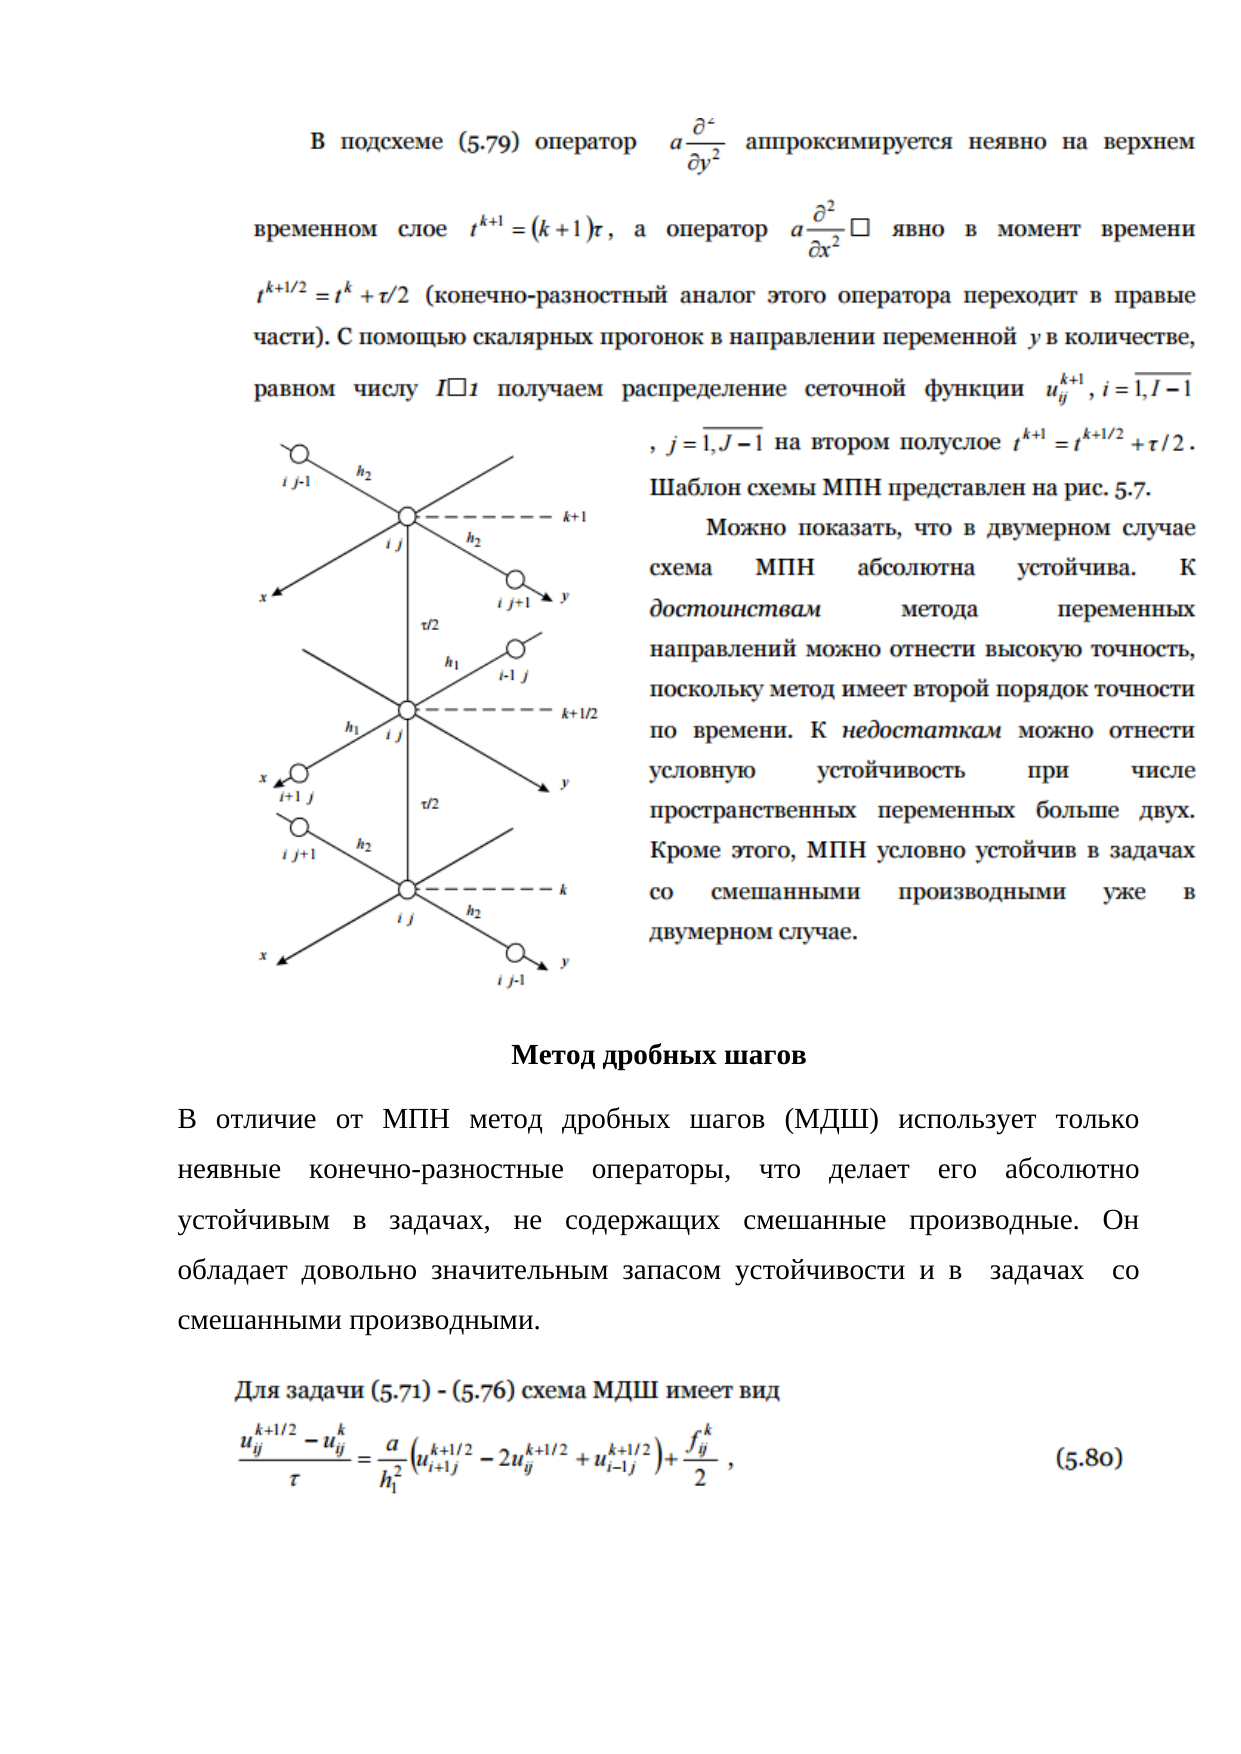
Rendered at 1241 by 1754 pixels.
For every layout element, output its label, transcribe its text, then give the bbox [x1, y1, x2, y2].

text Метод дробных шагов [177, 1037, 1141, 1070]
picture [177, 1367, 1152, 1529]
picture [237, 118, 1212, 991]
text В отличие от МПН метод дробных шагов (МДШ) использует только неявные конечно-разностные операторы, что делает его абсолютно устойчивым в задачах, не содержащих смешанные производные. Он обладает довольно значительным запасом устойчивости и в задачах со смешанными производными. [177, 1101, 1141, 1336]
